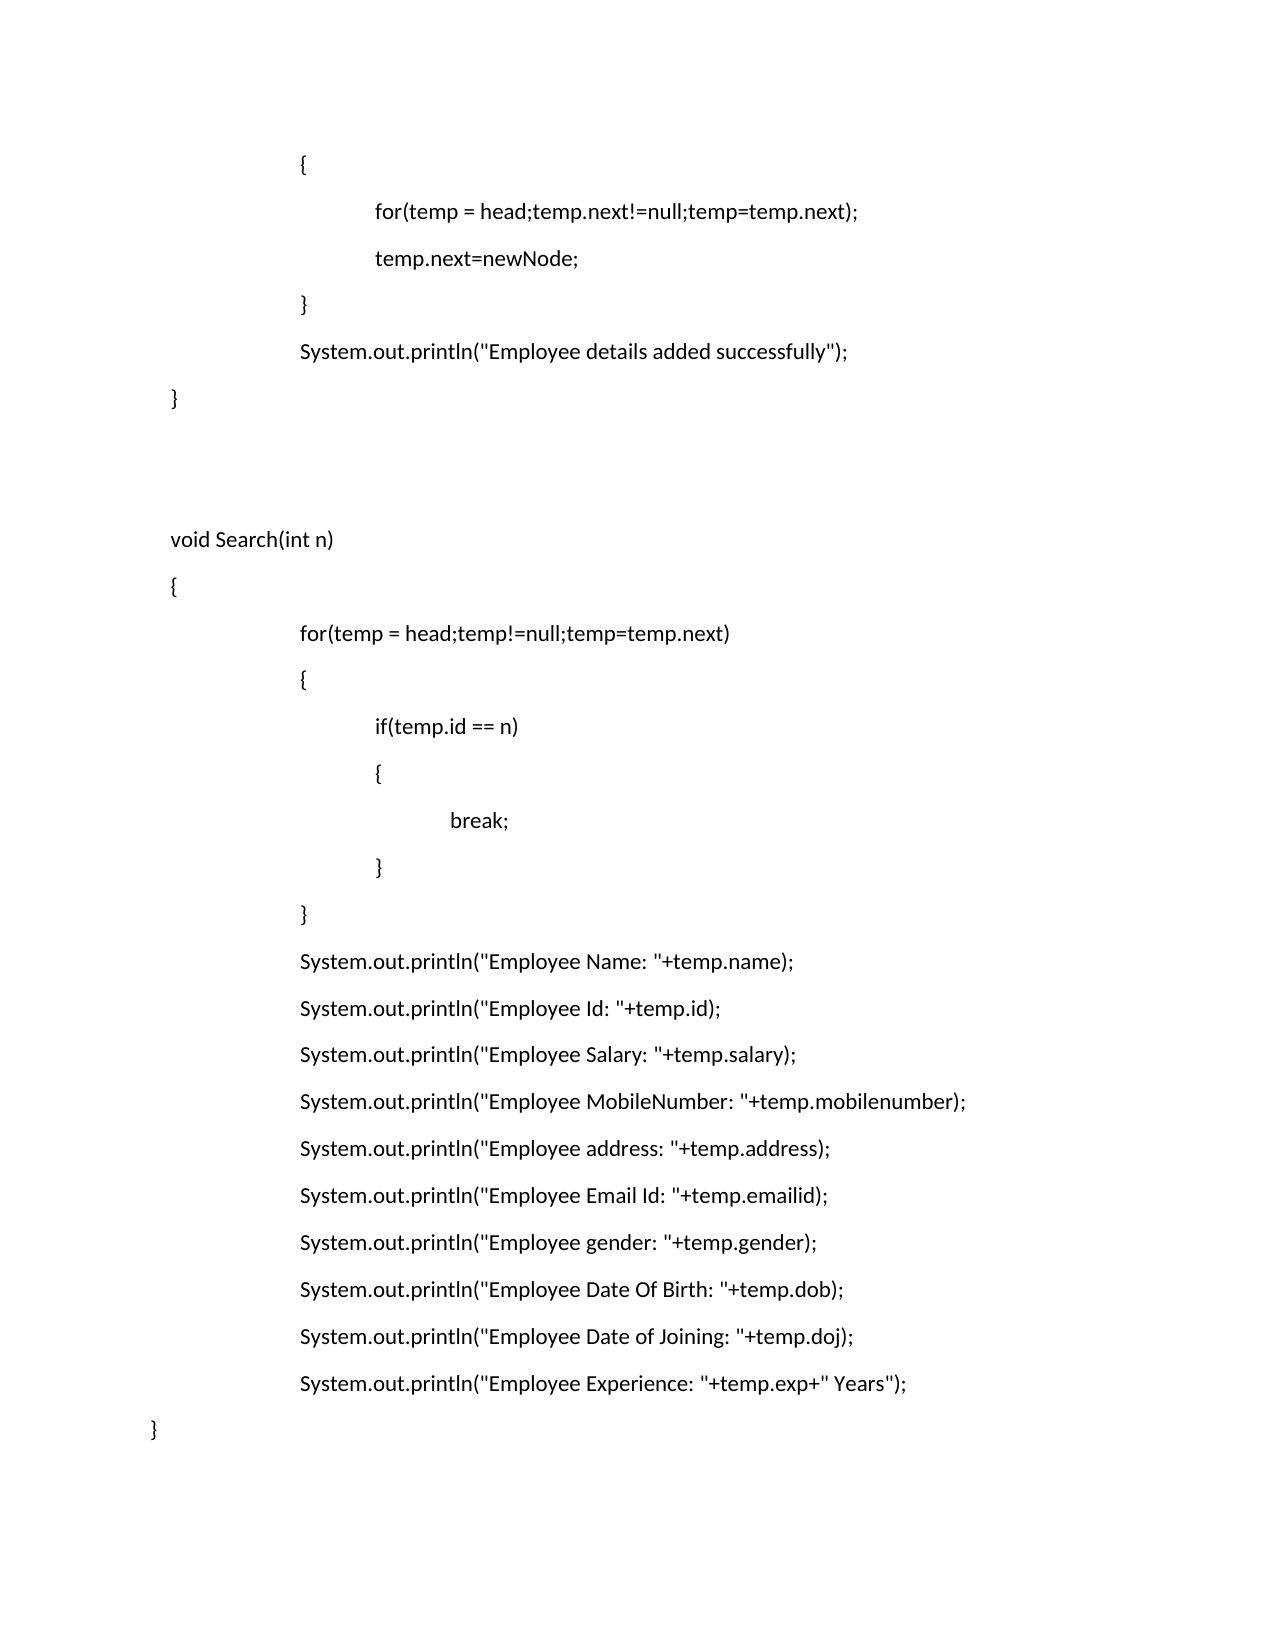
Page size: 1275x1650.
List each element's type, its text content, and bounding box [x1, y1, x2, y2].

text void Search(int n) [150, 525, 1125, 553]
text for(temp = head;temp.next!=null;temp=temp.next); [150, 197, 1125, 225]
text System.out.println("Employee Id: "+temp.id); [150, 994, 1125, 1022]
text temp.next=newNode; [150, 244, 1125, 272]
text } [150, 291, 1125, 319]
text System.out.println("Employee gender: "+temp.gender); [150, 1228, 1125, 1256]
text { [150, 759, 1125, 787]
text { [150, 150, 1125, 178]
text System.out.println("Employee Date of Joining: "+temp.doj); [150, 1322, 1125, 1350]
text { [150, 666, 1125, 694]
text System.out.println("Employee Experience: "+temp.exp+" Years"); [150, 1369, 1125, 1397]
text } [150, 384, 1125, 412]
text } [150, 900, 1125, 928]
text if(temp.id == n) [150, 712, 1125, 741]
text { [150, 572, 1125, 600]
text System.out.println("Employee Email Id: "+temp.emailid); [150, 1181, 1125, 1209]
text for(temp = head;temp!=null;temp=temp.next) [150, 619, 1125, 647]
text break; [150, 806, 1125, 834]
text } [150, 1416, 1125, 1444]
text System.out.println("Employee Name: "+temp.name); [150, 947, 1125, 975]
text System.out.println("Employee Salary: "+temp.salary); [150, 1041, 1125, 1069]
text } [150, 853, 1125, 881]
text System.out.println("Employee address: "+temp.address); [150, 1134, 1125, 1162]
text System.out.println("Employee details added successfully"); [150, 337, 1125, 366]
text System.out.println("Employee MobileNumber: "+temp.mobilenumber); [150, 1087, 1125, 1116]
text System.out.println("Employee Date Of Birth: "+temp.dob); [150, 1275, 1125, 1303]
